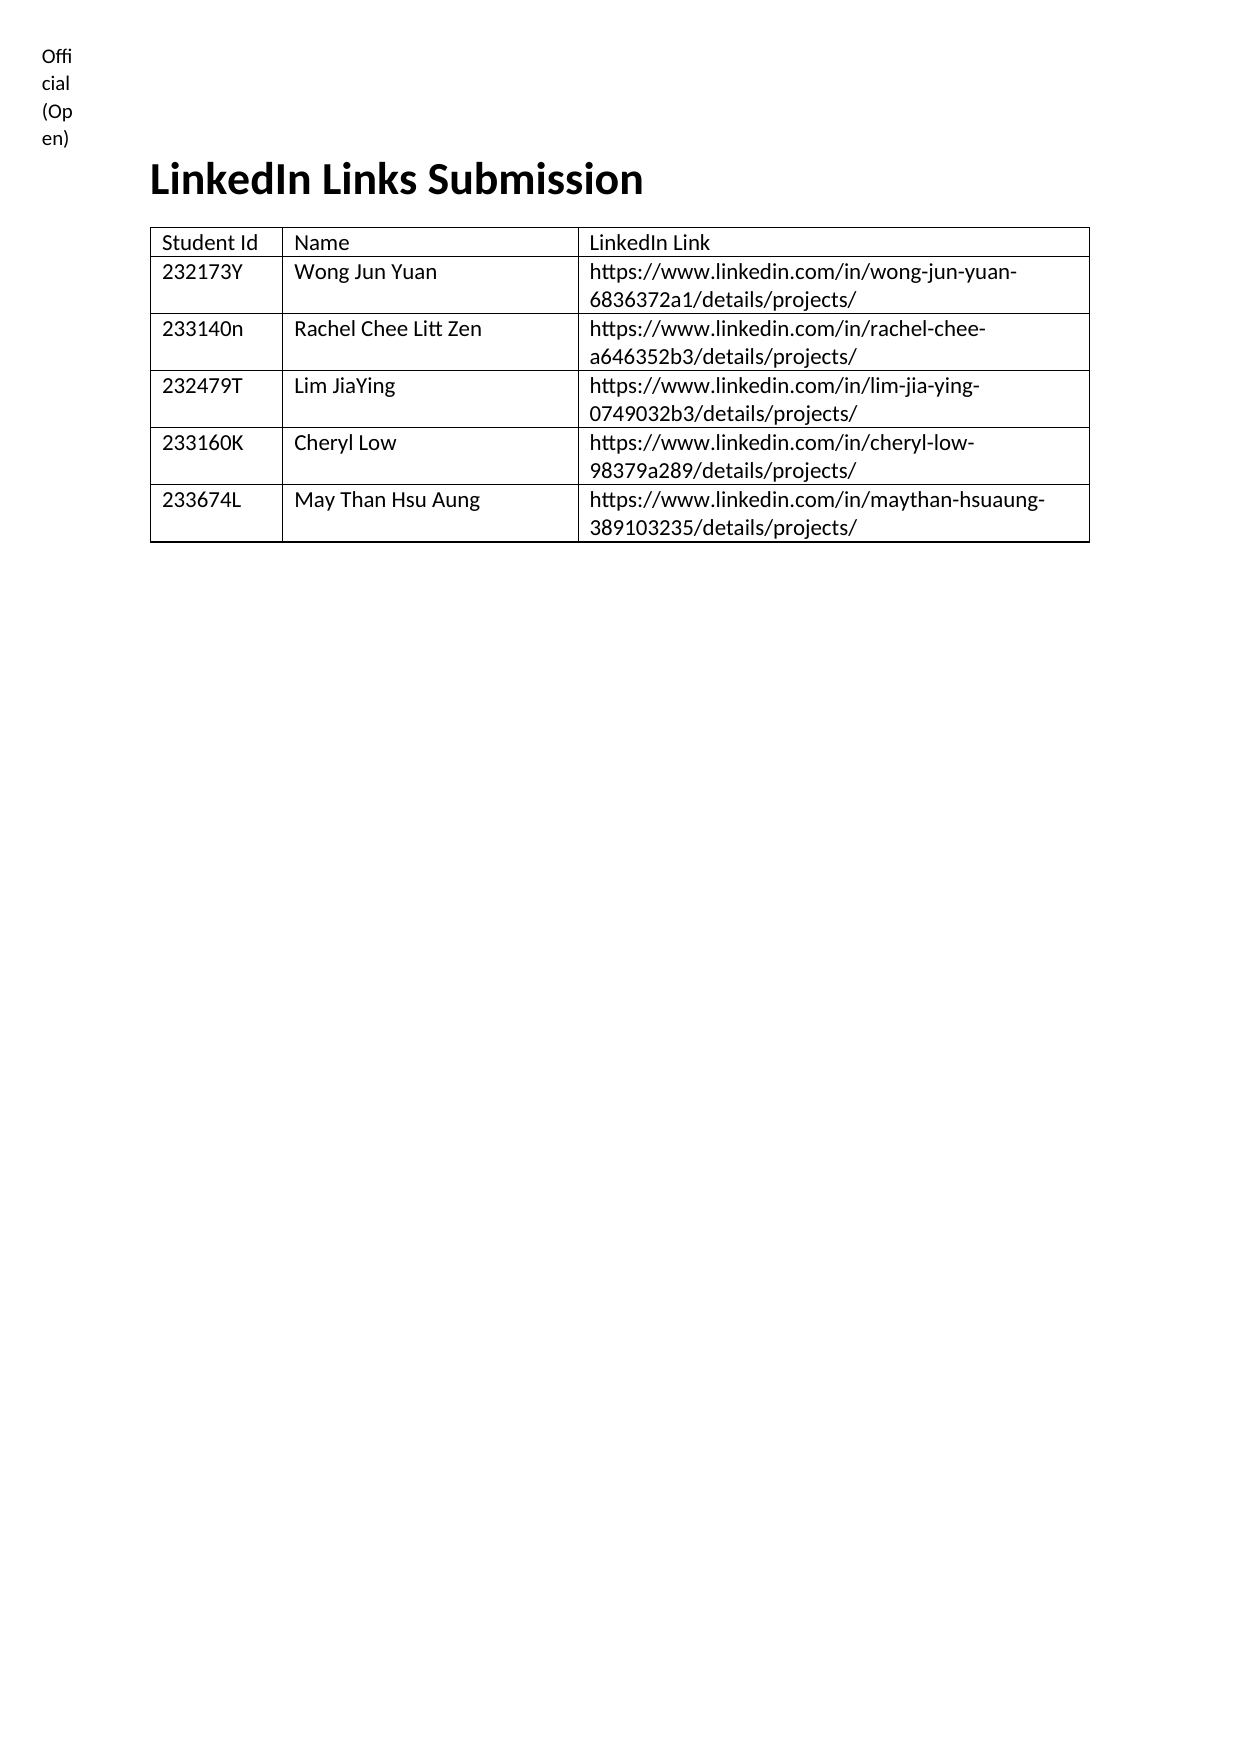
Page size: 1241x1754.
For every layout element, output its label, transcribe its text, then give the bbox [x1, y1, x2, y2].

table_cell 233160K [151, 428, 282, 484]
table_cell https://www.linkedin.com/in/cheryl-low-98379a289/details/projects/ [579, 428, 1089, 484]
table_cell 233140n [151, 314, 282, 370]
text LinkedIn Links Submission [150, 150, 1090, 206]
table_header Student Id [151, 228, 282, 256]
table_cell Wong Jun Yuan [283, 257, 578, 313]
table_cell 232479T [151, 371, 282, 427]
table_cell 233674L [151, 485, 282, 541]
table_header LinkedIn Link [579, 228, 1089, 256]
table_cell 232173Y [151, 257, 282, 313]
table_cell https://www.linkedin.com/in/wong-jun-yuan-6836372a1/details/projects/ [579, 257, 1089, 313]
table_cell May Than Hsu Aung [283, 485, 578, 541]
table_cell https://www.linkedin.com/in/lim-jia-ying-0749032b3/details/projects/ [579, 371, 1089, 427]
table_cell https://www.linkedin.com/in/maythan-hsuaung-389103235/details/projects/ [579, 485, 1089, 541]
table_cell Cheryl Low [283, 428, 578, 484]
table_cell Rachel Chee Litt Zen [283, 314, 578, 370]
table_header Name [283, 228, 578, 256]
table_cell Lim JiaYing [283, 371, 578, 427]
table_cell https://www.linkedin.com/in/rachel-chee-a646352b3/details/projects/ [579, 314, 1089, 370]
